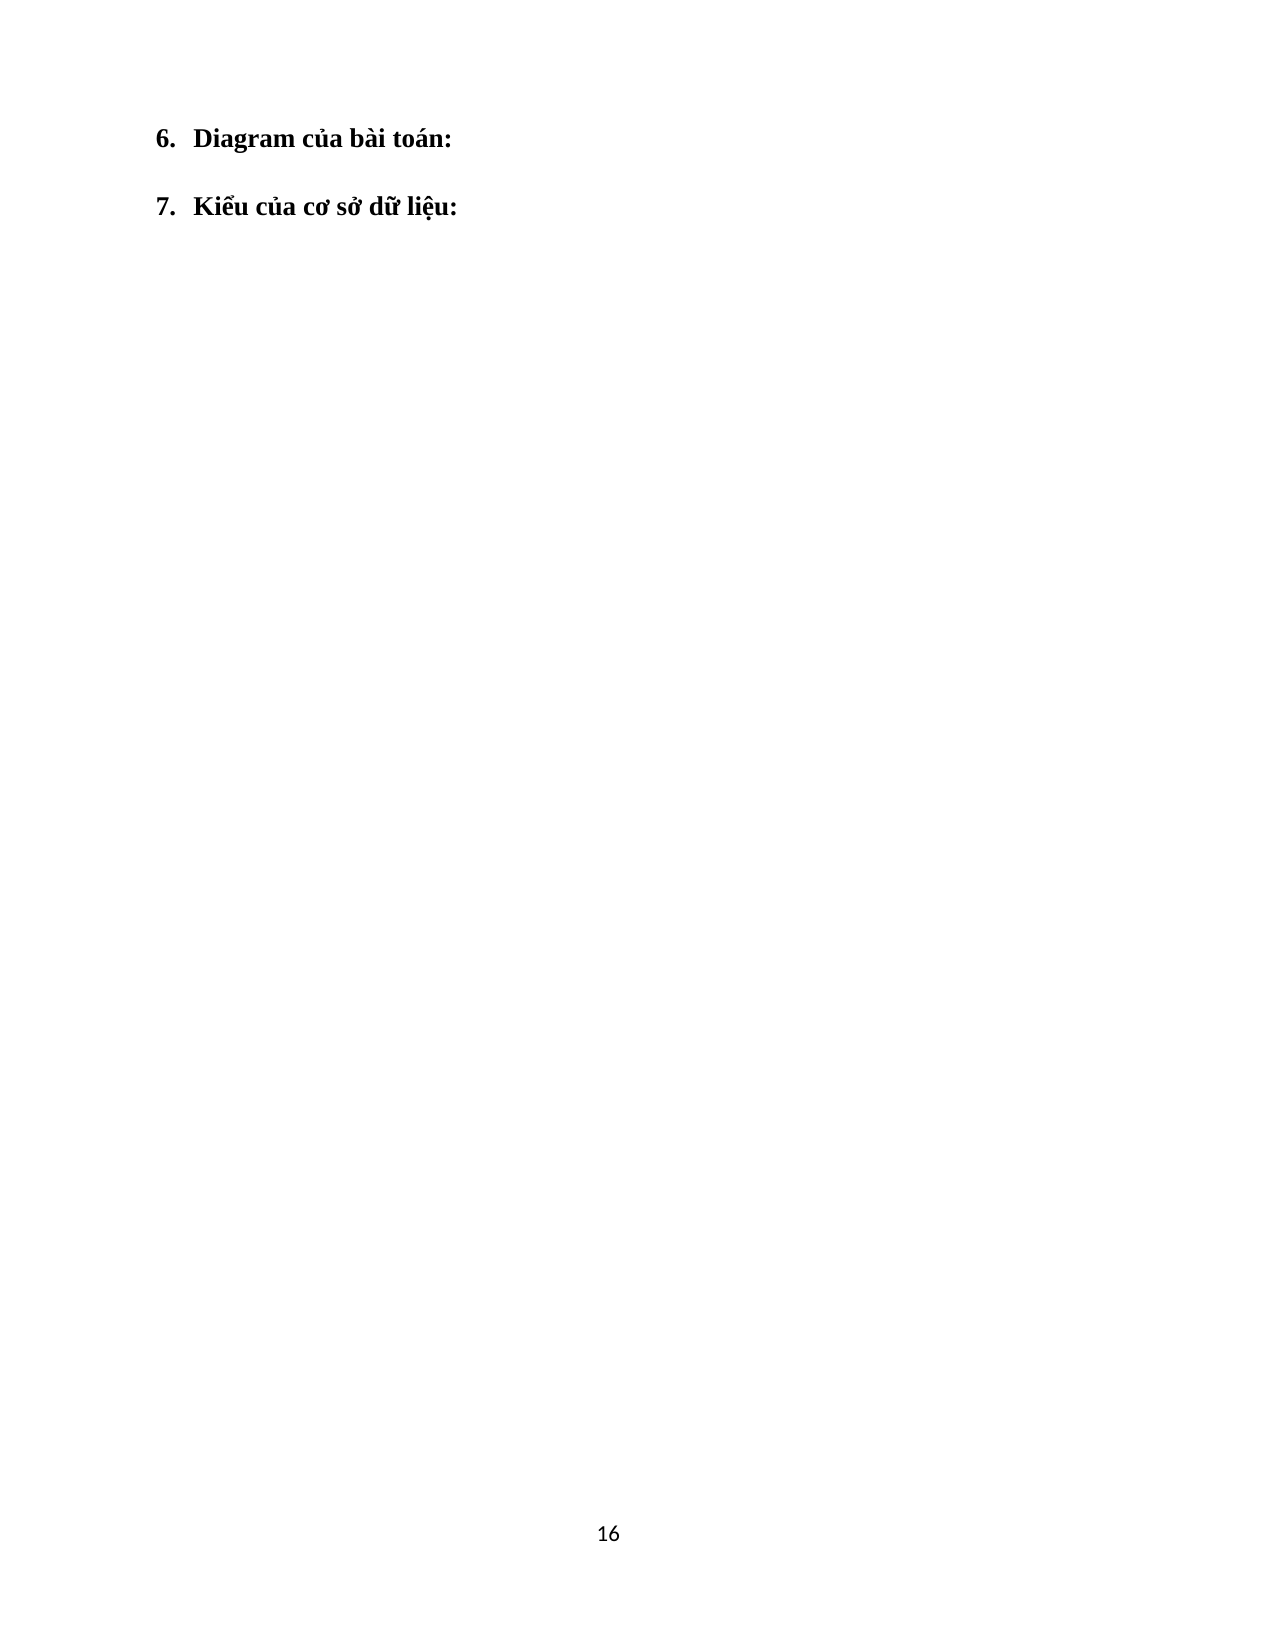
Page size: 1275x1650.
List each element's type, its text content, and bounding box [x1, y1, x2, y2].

subtitle Diagram của bài toán: [156, 122, 1098, 153]
subtitle Kiểu của cơ sở dữ liệu: [156, 190, 1098, 221]
